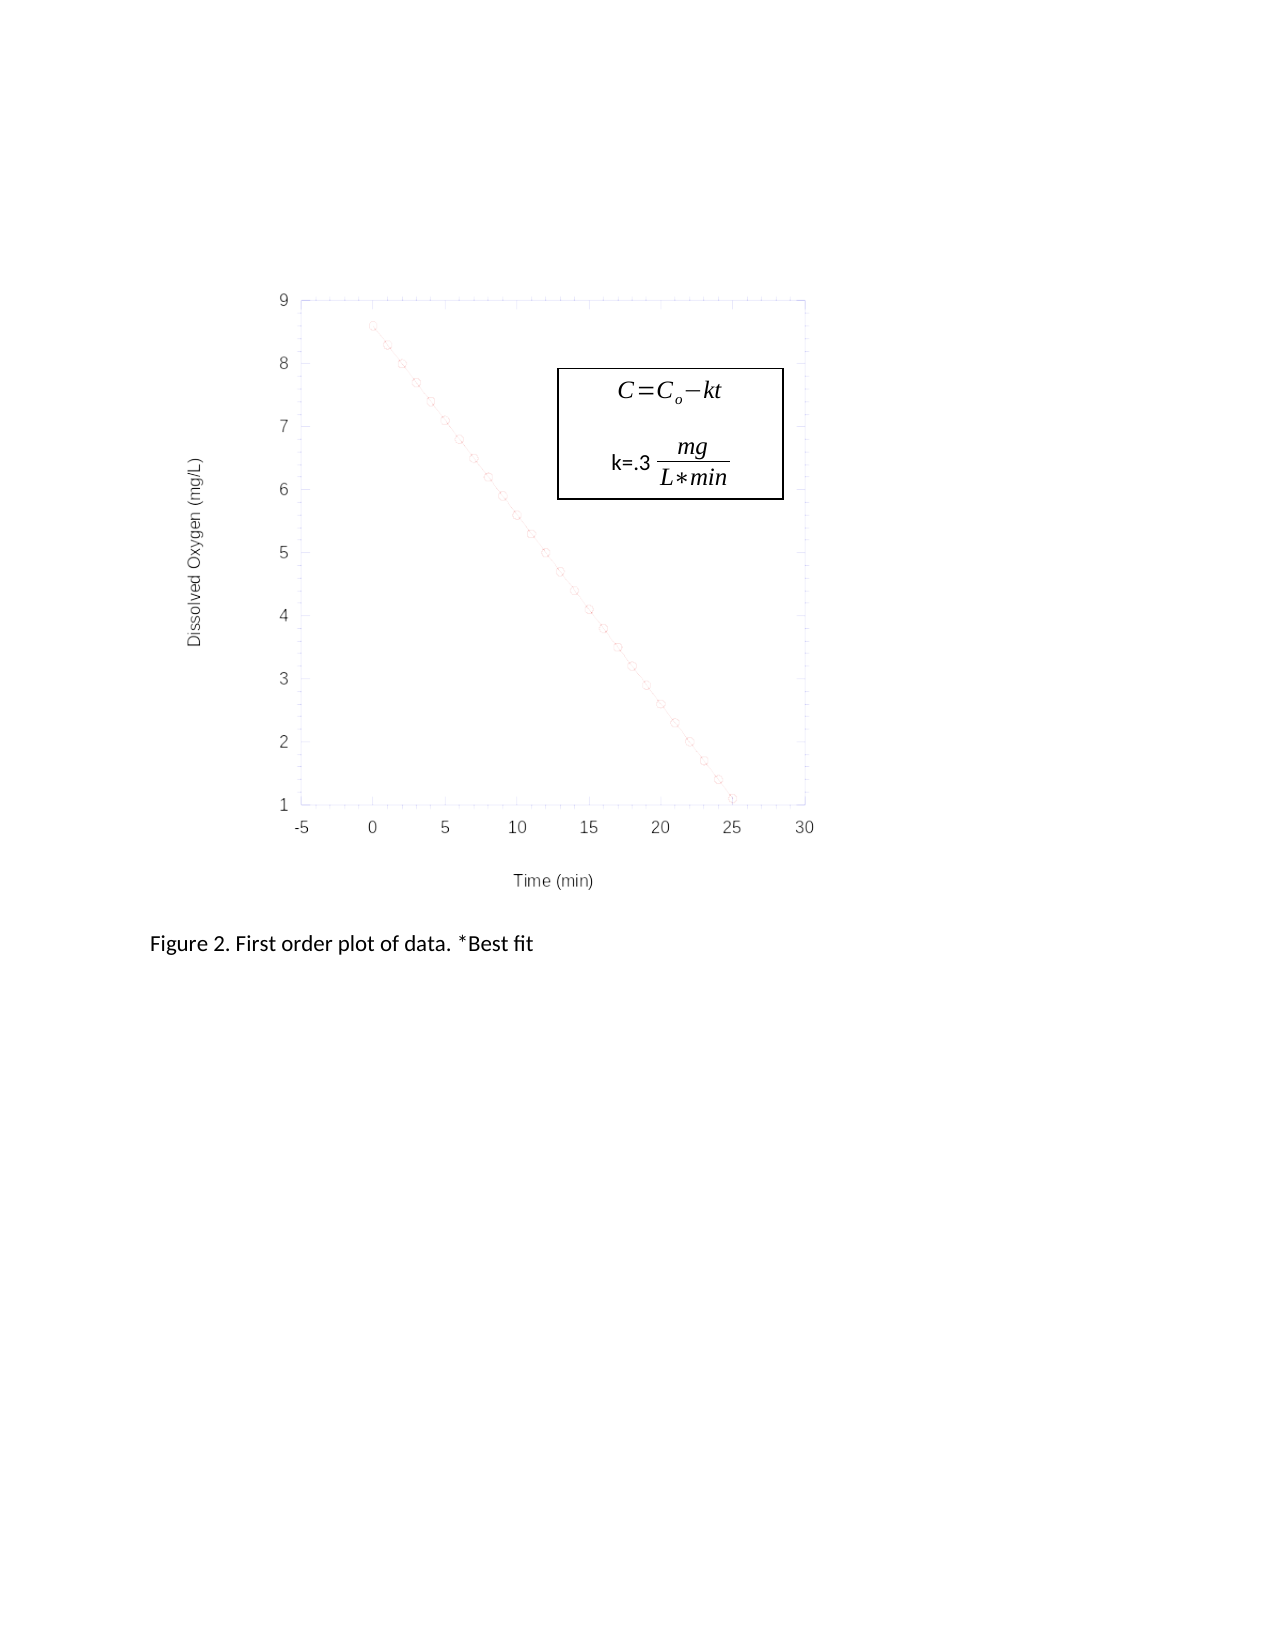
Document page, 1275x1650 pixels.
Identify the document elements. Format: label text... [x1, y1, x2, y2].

text Figure 2. First order plot of data. *Best fit [150, 929, 1125, 957]
